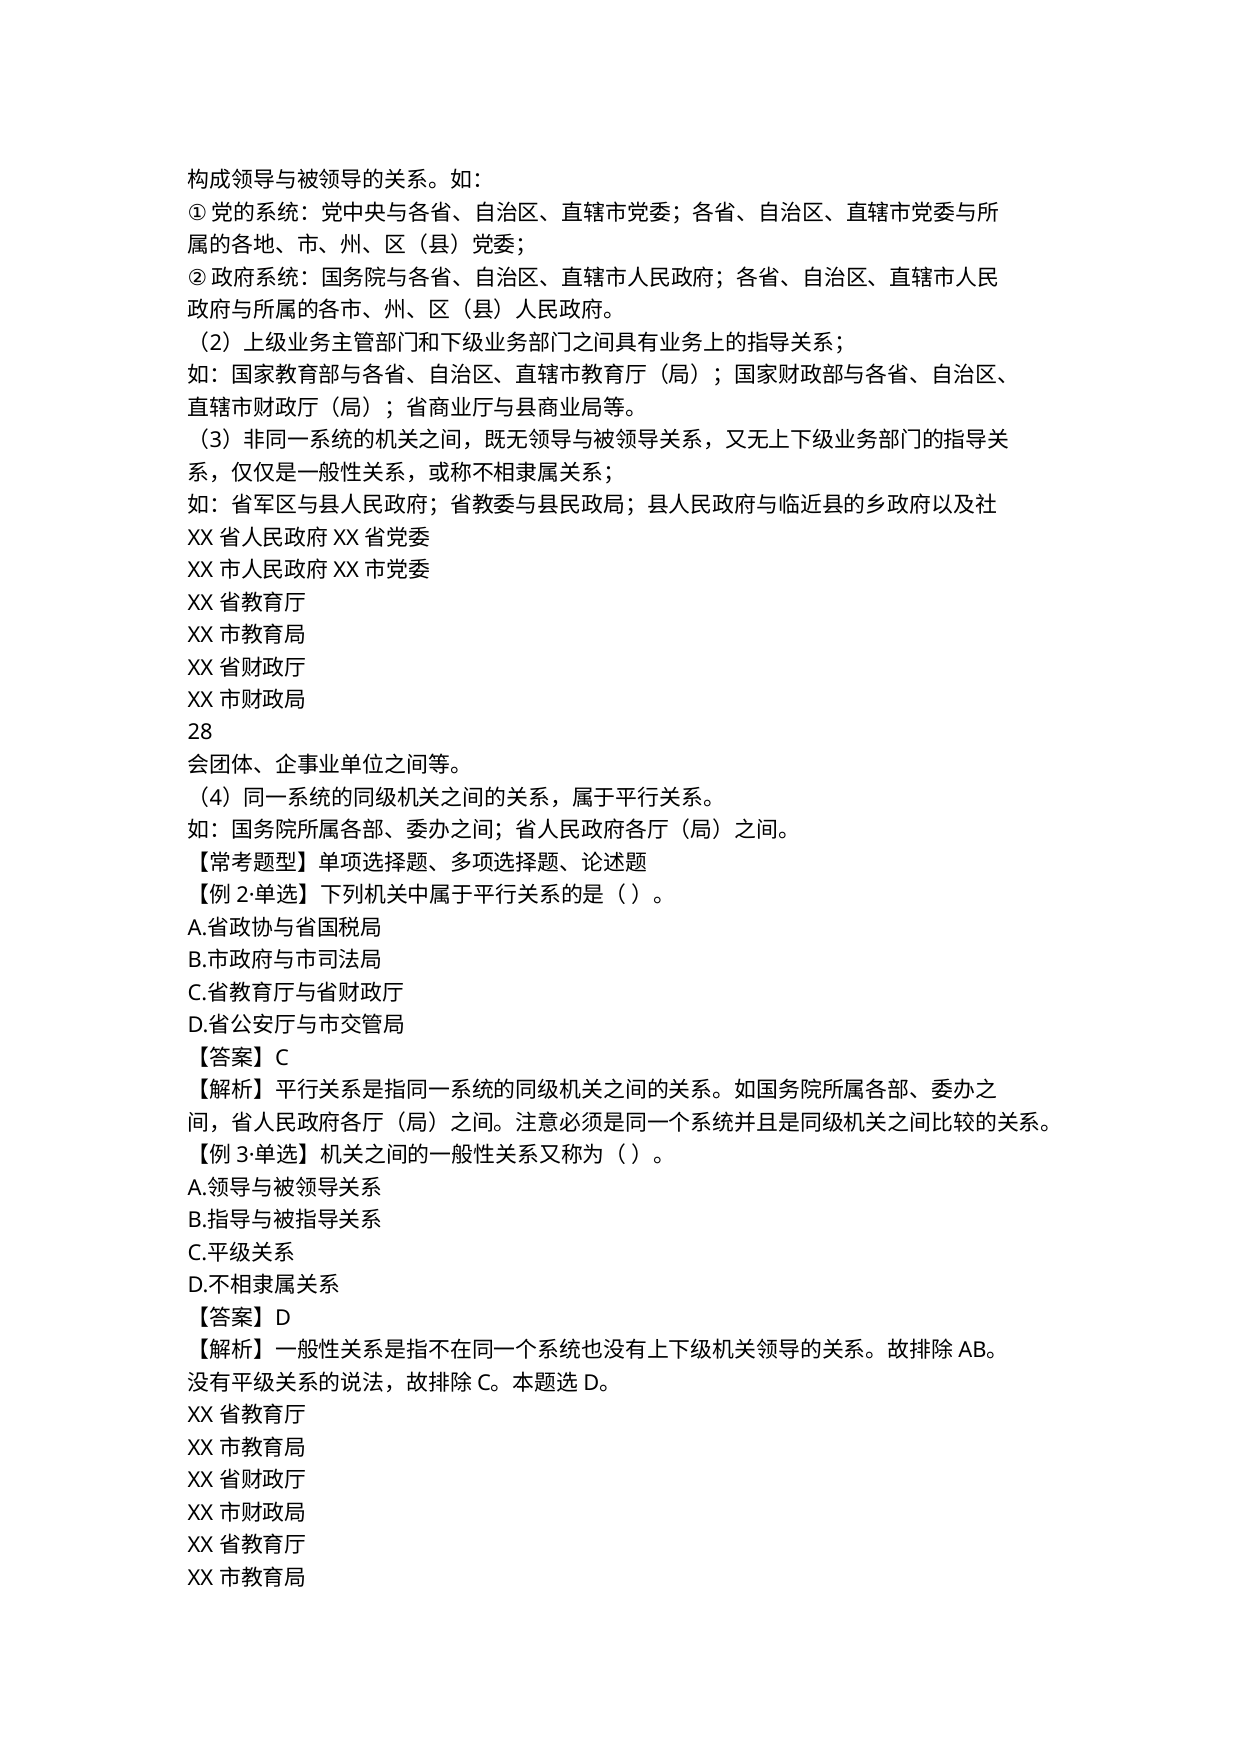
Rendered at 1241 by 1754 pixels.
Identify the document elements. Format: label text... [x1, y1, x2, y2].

text 【例 3·单选】机关之间的一般性关系又称为（ ）。 [187, 1137, 1053, 1169]
text 【答案】D [187, 1299, 1053, 1332]
text C.省教育厅与省财政厅 [187, 974, 1053, 1007]
text 构成领导与被领导的关系。如： [187, 162, 1053, 194]
text 直辖市财政厅（局）；省商业厅与县商业局等。 [187, 389, 1053, 422]
text D.省公安厅与市交管局 [187, 1007, 1053, 1039]
text 【例 2·单选】下列机关中属于平行关系的是（ ）。 [187, 877, 1053, 909]
text XX 市教育局 [187, 1559, 1053, 1592]
text XX 市教育局 [187, 617, 1053, 649]
text XX 省教育厅 [187, 1527, 1053, 1559]
text 28 [187, 714, 1053, 747]
text XX 市财政局 [187, 1494, 1053, 1527]
text XX 省人民政府 XX 省党委 [187, 519, 1053, 552]
text D.不相隶属关系 [187, 1267, 1053, 1299]
text 如：国家教育部与各省、自治区、直辖市教育厅（局）；国家财政部与各省、自治区、 [187, 357, 1053, 389]
text XX 市财政局 [187, 682, 1053, 714]
text XX 省教育厅 [187, 1397, 1053, 1429]
text 系，仅仅是一般性关系，或称不相隶属关系； [187, 454, 1053, 487]
text 【常考题型】单项选择题、多项选择题、论述题 [187, 844, 1053, 877]
text XX 省财政厅 [187, 1462, 1053, 1494]
text A.领导与被领导关系 [187, 1169, 1053, 1202]
text 如：国务院所属各部、委办之间；省人民政府各厅（局）之间。 [187, 812, 1053, 844]
text （4）同一系统的同级机关之间的关系，属于平行关系。 [187, 779, 1053, 812]
text B.市政府与市司法局 [187, 942, 1053, 974]
text 会团体、企事业单位之间等。 [187, 747, 1053, 779]
text （2）上级业务主管部门和下级业务部门之间具有业务上的指导关系； [187, 324, 1053, 357]
text 【答案】C [187, 1039, 1053, 1072]
text ①党的系统：党中央与各省、自治区、直辖市党委；各省、自治区、直辖市党委与所 [187, 194, 1053, 227]
text （3）非同一系统的机关之间，既无领导与被领导关系，又无上下级业务部门的指导关 [187, 422, 1053, 454]
text A.省政协与省国税局 [187, 909, 1053, 942]
text 政府与所属的各市、州、区（县）人民政府。 [187, 292, 1053, 324]
text 间，省人民政府各厅（局）之间。注意必须是同一个系统并且是同级机关之间比较的关系。 [187, 1104, 1053, 1137]
text 属的各地、市、州、区（县）党委； [187, 227, 1053, 259]
text 【解析】平行关系是指同一系统的同级机关之间的关系。如国务院所属各部、委办之 [187, 1072, 1053, 1104]
text 【解析】一般性关系是指不在同一个系统也没有上下级机关领导的关系。故排除 AB。 [187, 1332, 1053, 1364]
text ②政府系统：国务院与各省、自治区、直辖市人民政府；各省、自治区、直辖市人民 [187, 259, 1053, 292]
text 没有平级关系的说法，故排除 C。本题选 D。 [187, 1364, 1053, 1397]
text XX 省财政厅 [187, 649, 1053, 682]
text XX 市教育局 [187, 1429, 1053, 1462]
text XX 省教育厅 [187, 584, 1053, 617]
text 如：省军区与县人民政府；省教委与县民政局；县人民政府与临近县的乡政府以及社 [187, 487, 1053, 519]
text XX 市人民政府 XX 市党委 [187, 552, 1053, 584]
text B.指导与被指导关系 [187, 1202, 1053, 1234]
text C.平级关系 [187, 1234, 1053, 1267]
